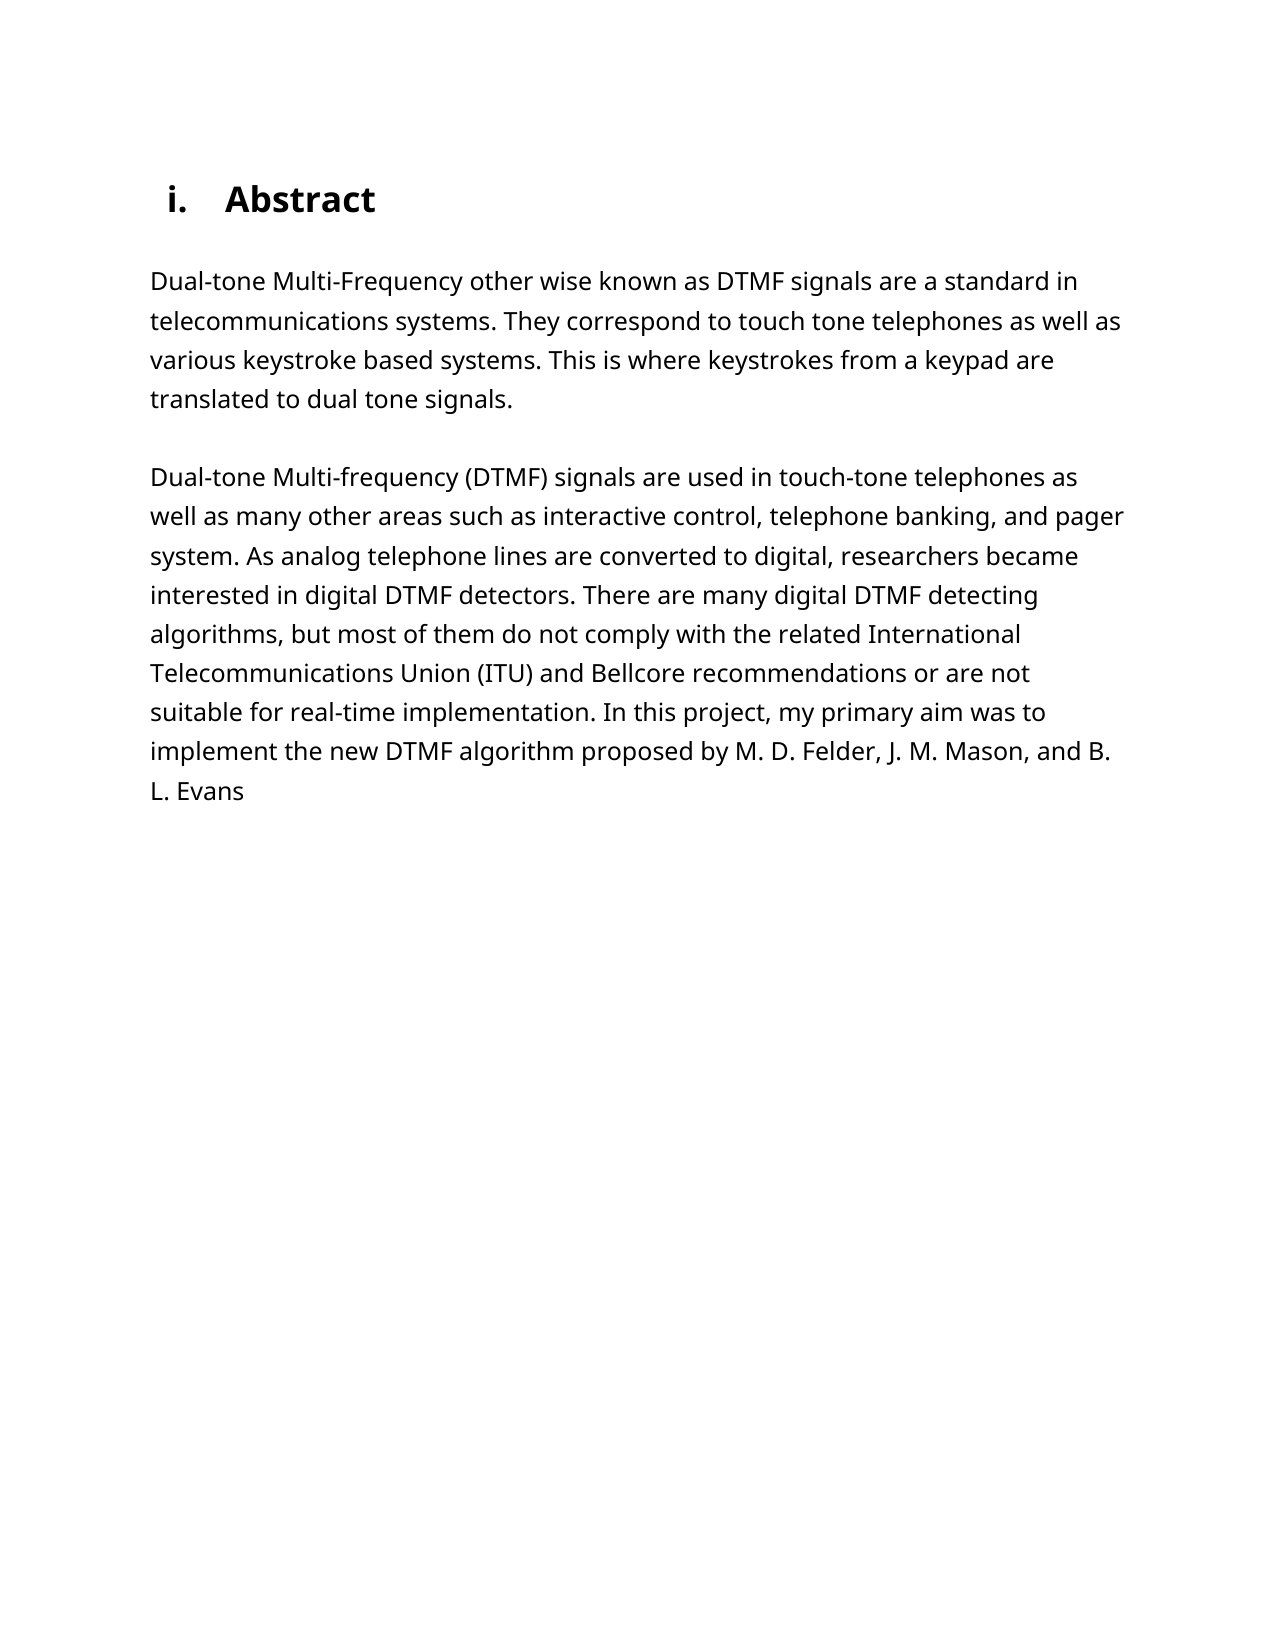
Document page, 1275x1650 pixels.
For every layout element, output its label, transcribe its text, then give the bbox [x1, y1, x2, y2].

subtitle Abstract [187, 175, 1125, 223]
text Dual-tone Multi-Frequency other wise known as DTMF signals are a standard in telecommunications systems. They correspond to touch tone telephones as well as various keystroke based systems. This is where keystrokes from a keypad are translated to dual tone signals. [150, 264, 1125, 416]
text Dual-tone Multi-frequency (DTMF) signals are used in touch-tone telephones as well as many other areas such as interactive control, telephone banking, and pager system. As analog telephone lines are converted to digital, researchers became interested in digital DTMF detectors. There are many digital DTMF detecting algorithms, but most of them do not comply with the related International Telecommunications Union (ITU) and Bellcore recommendations or are not suitable for real-time implementation. In this project, my primary aim was to implement the new DTMF algorithm proposed by M. D. Felder, J. M. Mason, and B. L. Evans [150, 460, 1125, 807]
